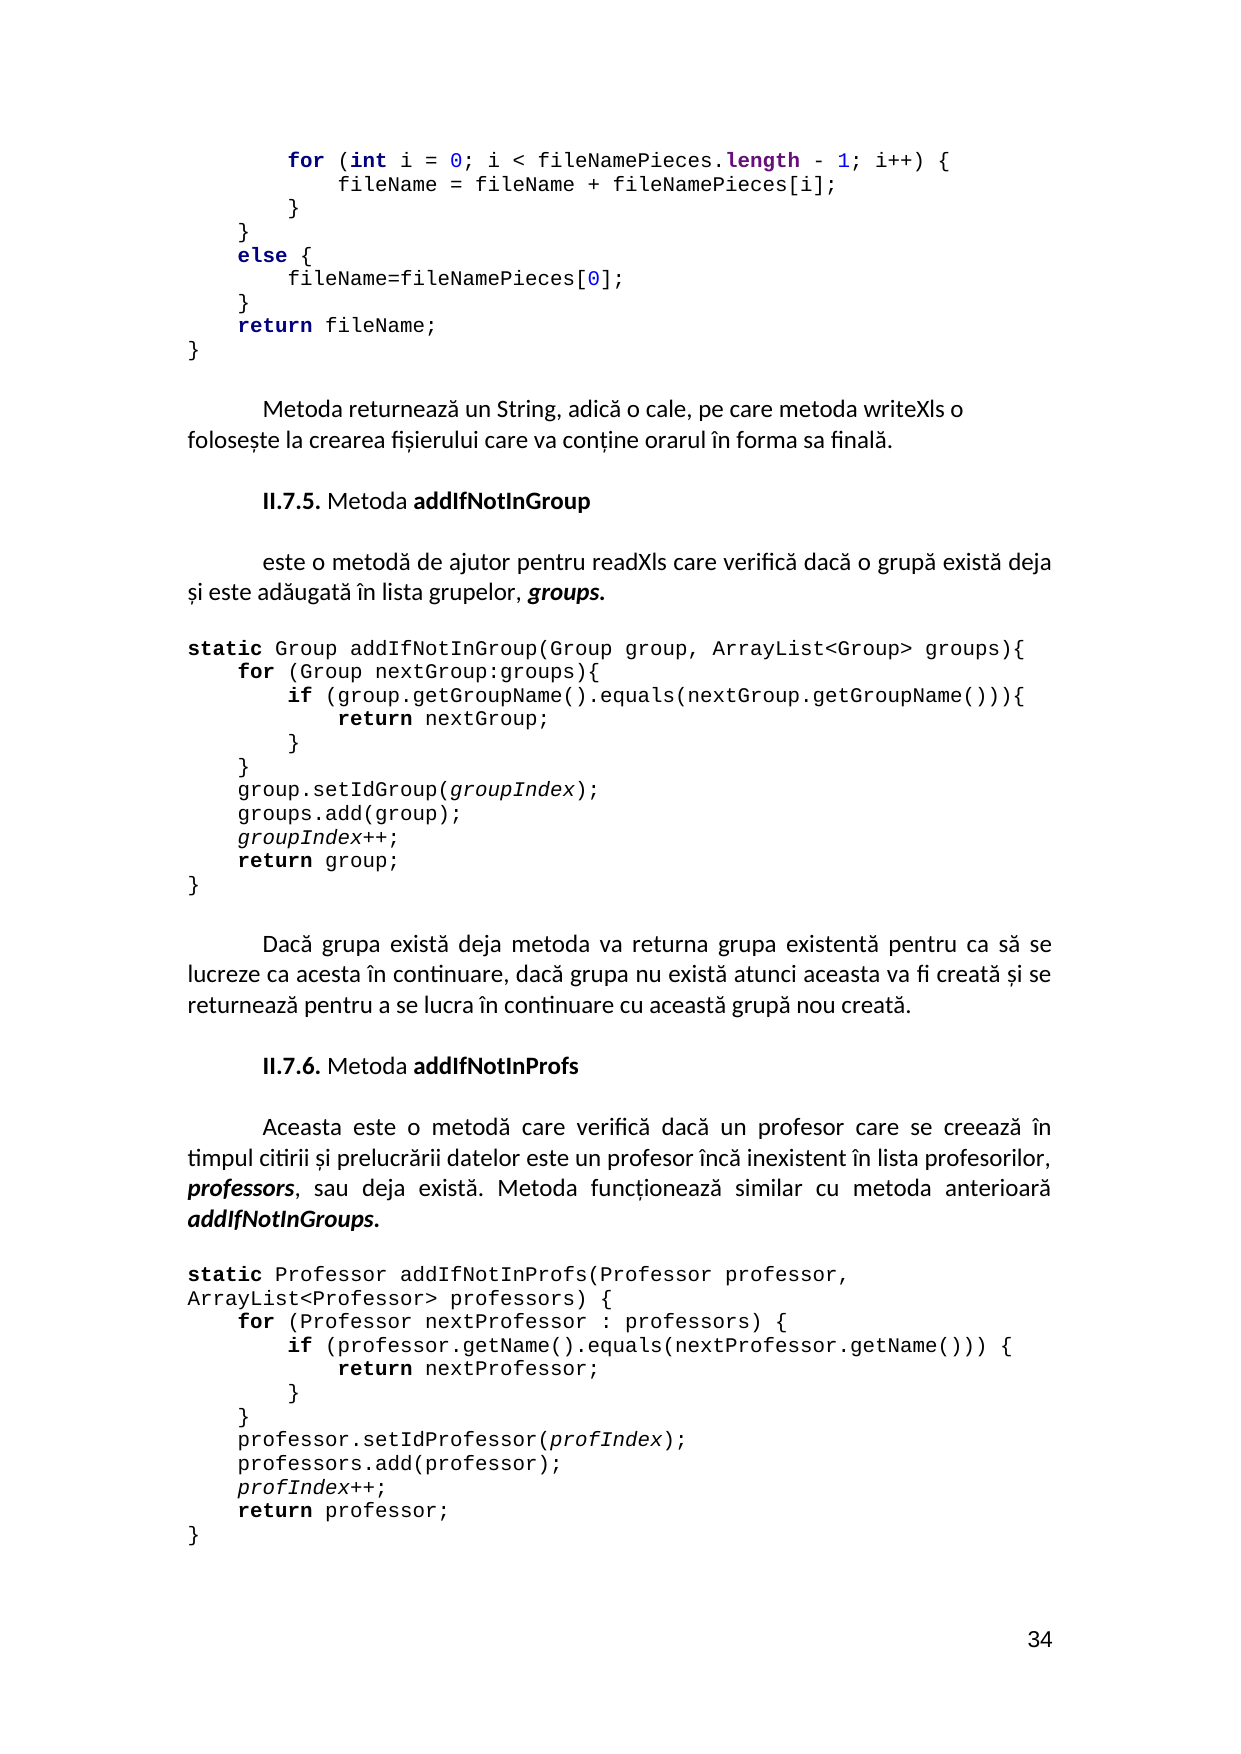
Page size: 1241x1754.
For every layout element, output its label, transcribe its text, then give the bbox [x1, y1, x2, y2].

text Metoda returnează un String, adică o cale, pe care metoda writeXls o folosește la crearea fișierului care va conține orarul în forma sa finală. [187, 393, 1053, 454]
text II.7.6. Metoda addIfNotInProfs [187, 1050, 1053, 1081]
text static Group addIfNotInGroup(Group group, ArrayList<Group> groups){ for (Group nextGroup:groups){ if (group.getGroupName().equals(nextGroup.getGroupName())){ return nextGroup; } } group.setIdGroup(groupIndex); groups.add(group); groupIndex++; return group; } [187, 637, 1053, 898]
text este o metodă de ajutor pentru readXls care verifică dacă o grupă există deja și este adăugată în lista grupelor, groups. [187, 546, 1053, 607]
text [187, 150, 1053, 363]
text II.7.5. Metoda addIfNotInGroup [187, 485, 1053, 515]
text Dacă grupa există deja metoda va returna grupa existentă pentru ca să se lucreze ca acesta în continuare, dacă grupa nu există atunci aceasta va fi creată și se returnează pentru a se lucra în continuare cu această grupă nou creată. [187, 928, 1053, 1020]
text static Professor addIfNotInProfs(Professor professor, ArrayList<Professor> professors) { for (Professor nextProfessor : professors) { if (professor.getName().equals(nextProfessor.getName())) { return nextProfessor; } } professor.setIdProfessor(profIndex); professors.add(professor); profIndex++; return professor; } [187, 1264, 1053, 1548]
text Aceasta este o metodă care verifică dacă un profesor care se creează în timpul citirii și prelucrării datelor este un profesor încă inexistent în lista profesorilor, professors, sau deja există. Metoda funcționează similar cu metoda anterioară addIfNotInGroups. [187, 1111, 1053, 1233]
